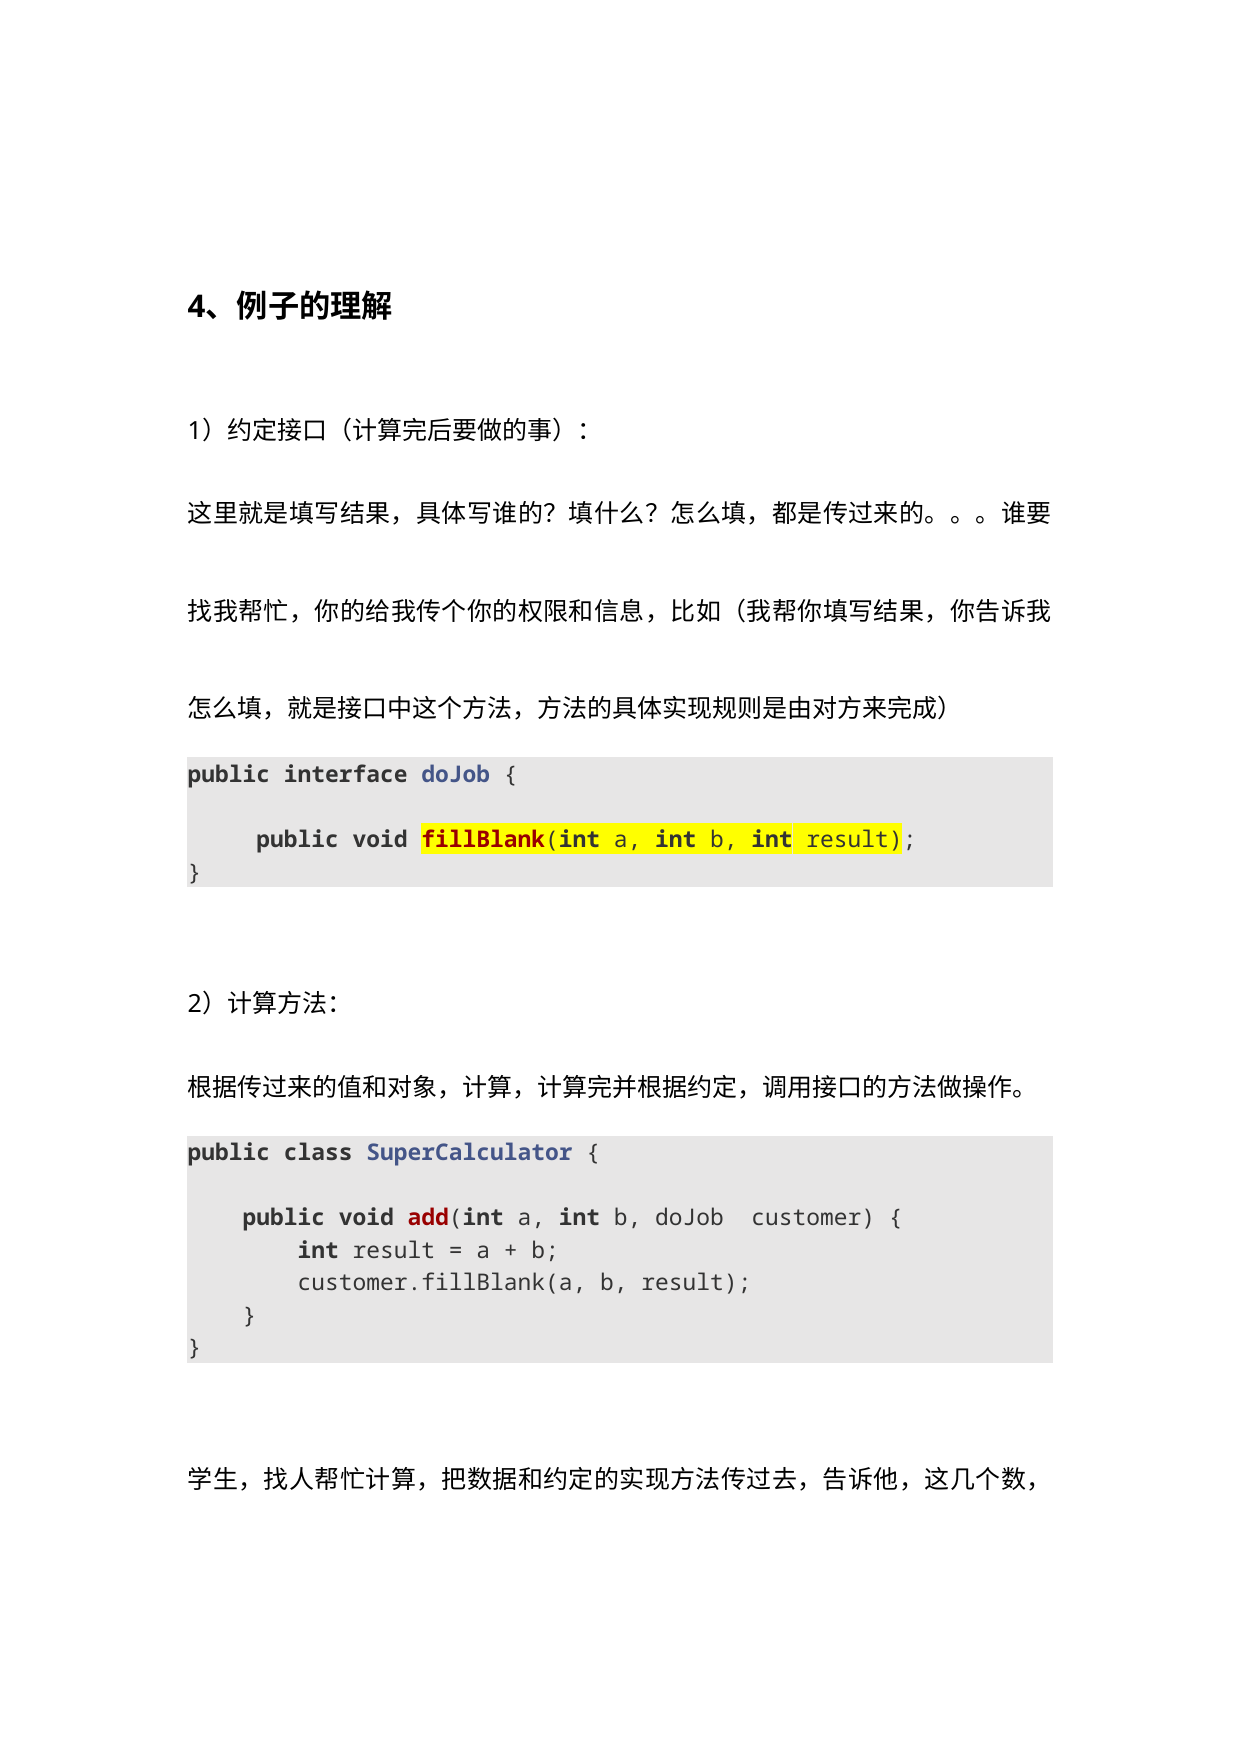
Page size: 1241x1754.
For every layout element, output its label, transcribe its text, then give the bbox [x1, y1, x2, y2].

subtitle 4、例子的理解 [187, 271, 1053, 336]
text customer.fillBlank(a, b, result); [187, 1266, 1053, 1298]
text 这里就是填写结果，具体写谁的？填什么？怎么填，都是传过来的。。。谁要找我帮忙，你的给我传个你的权限和信息，比如（我帮你填写结果，你告诉我怎么填，就是接口中这个方法，方法的具体实现规则是由对方来完成） [187, 479, 1053, 739]
text int result = a + b; [187, 1233, 1053, 1266]
text public class SuperCalculator { [187, 1136, 1053, 1168]
text } [187, 1331, 1053, 1363]
text 1）约定接口（计算完后要做的事）： [187, 396, 1053, 461]
text } [187, 1298, 1053, 1331]
text 根据传过来的值和对象，计算，计算完并根据约定，调用接口的方法做操作。 [187, 1053, 1053, 1118]
text } [187, 855, 1053, 887]
text public void fillBlank(int a, int b, int result); [187, 822, 1053, 855]
text public interface doJob { [187, 757, 1053, 790]
text 2）计算方法： [187, 969, 1053, 1034]
text public void add(int a, int b, doJob customer) { [187, 1201, 1053, 1233]
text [187, 1445, 1053, 1510]
